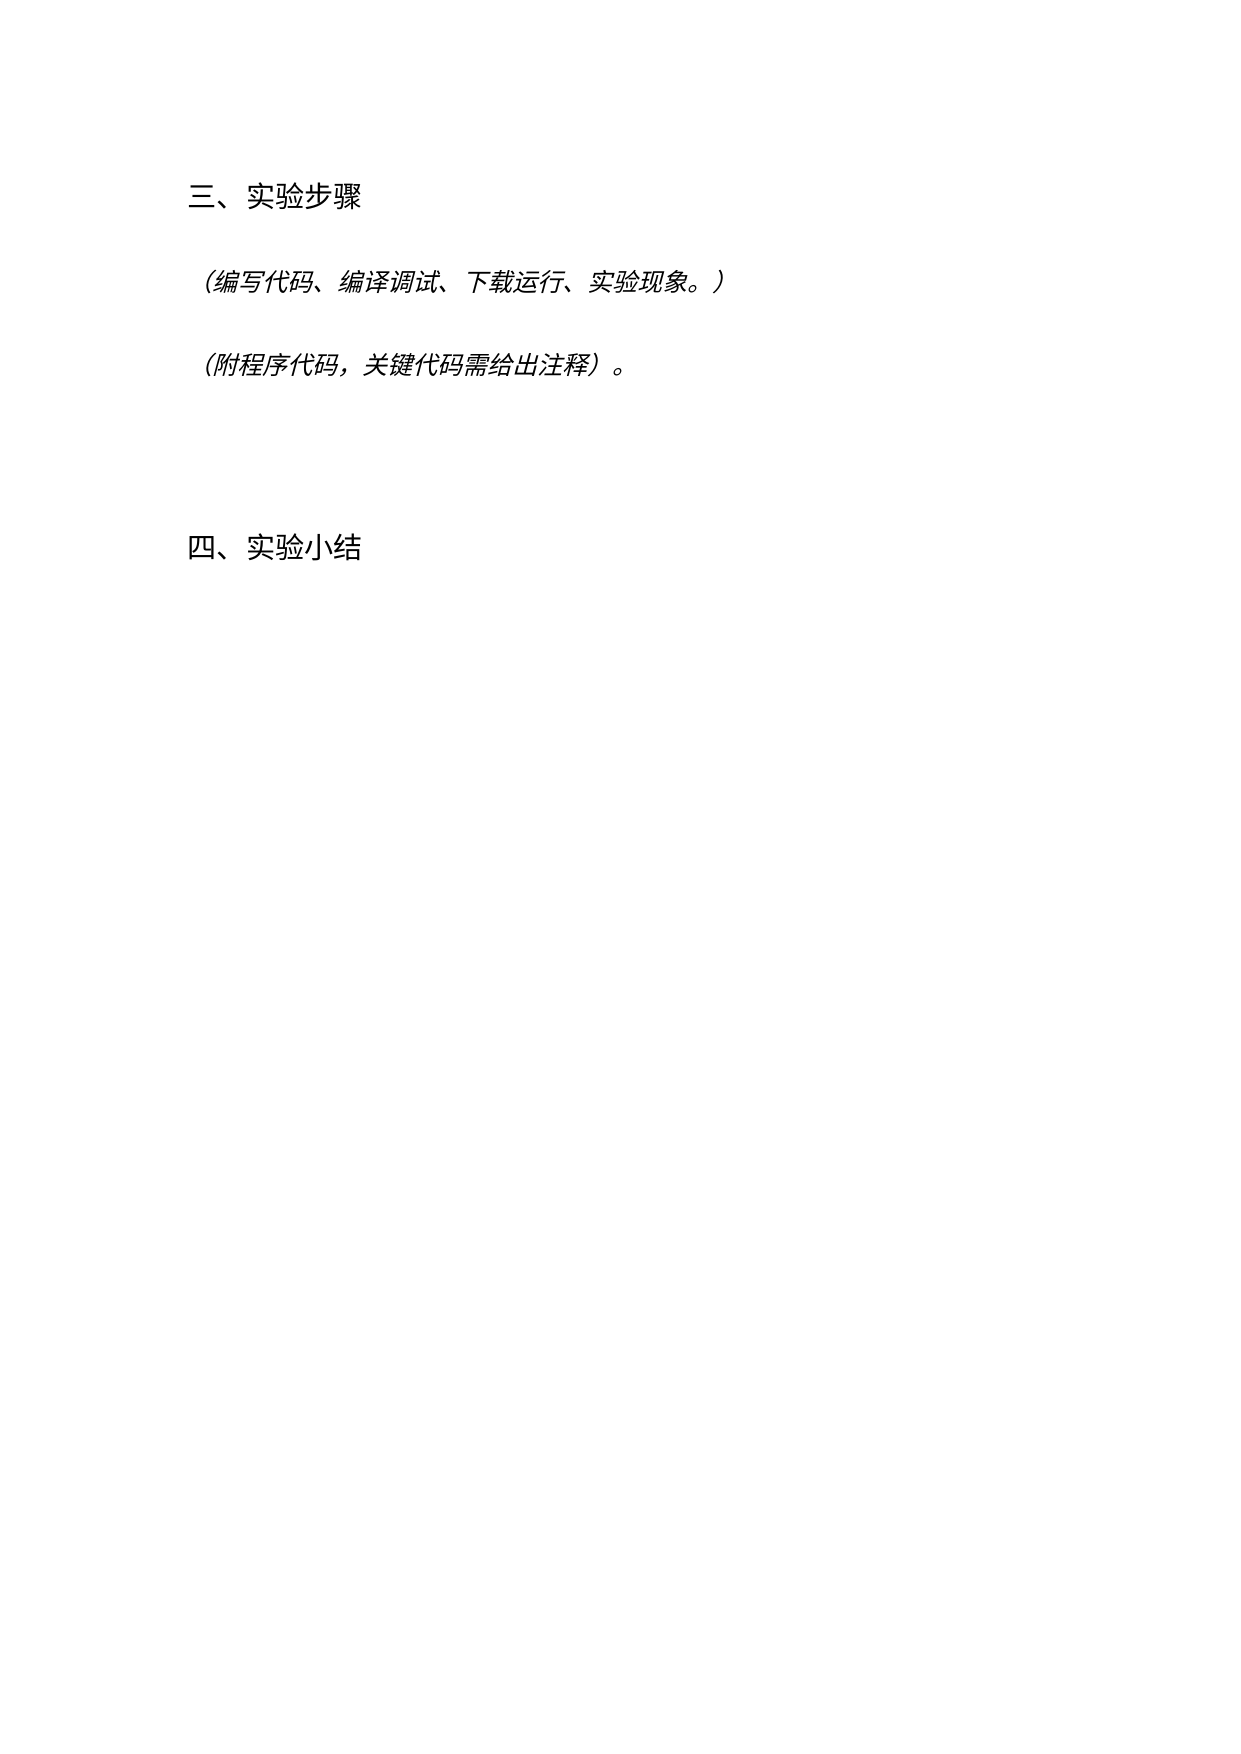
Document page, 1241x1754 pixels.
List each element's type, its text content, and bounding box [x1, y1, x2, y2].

text （编写代码、编译调试、下载运行、实验现象。） [187, 248, 1053, 313]
text 三、实验步骤 [187, 162, 1053, 227]
text （附程序代码，关键代码需给出注释）。 [187, 331, 1053, 396]
text 四、实验小结 [187, 513, 1053, 578]
